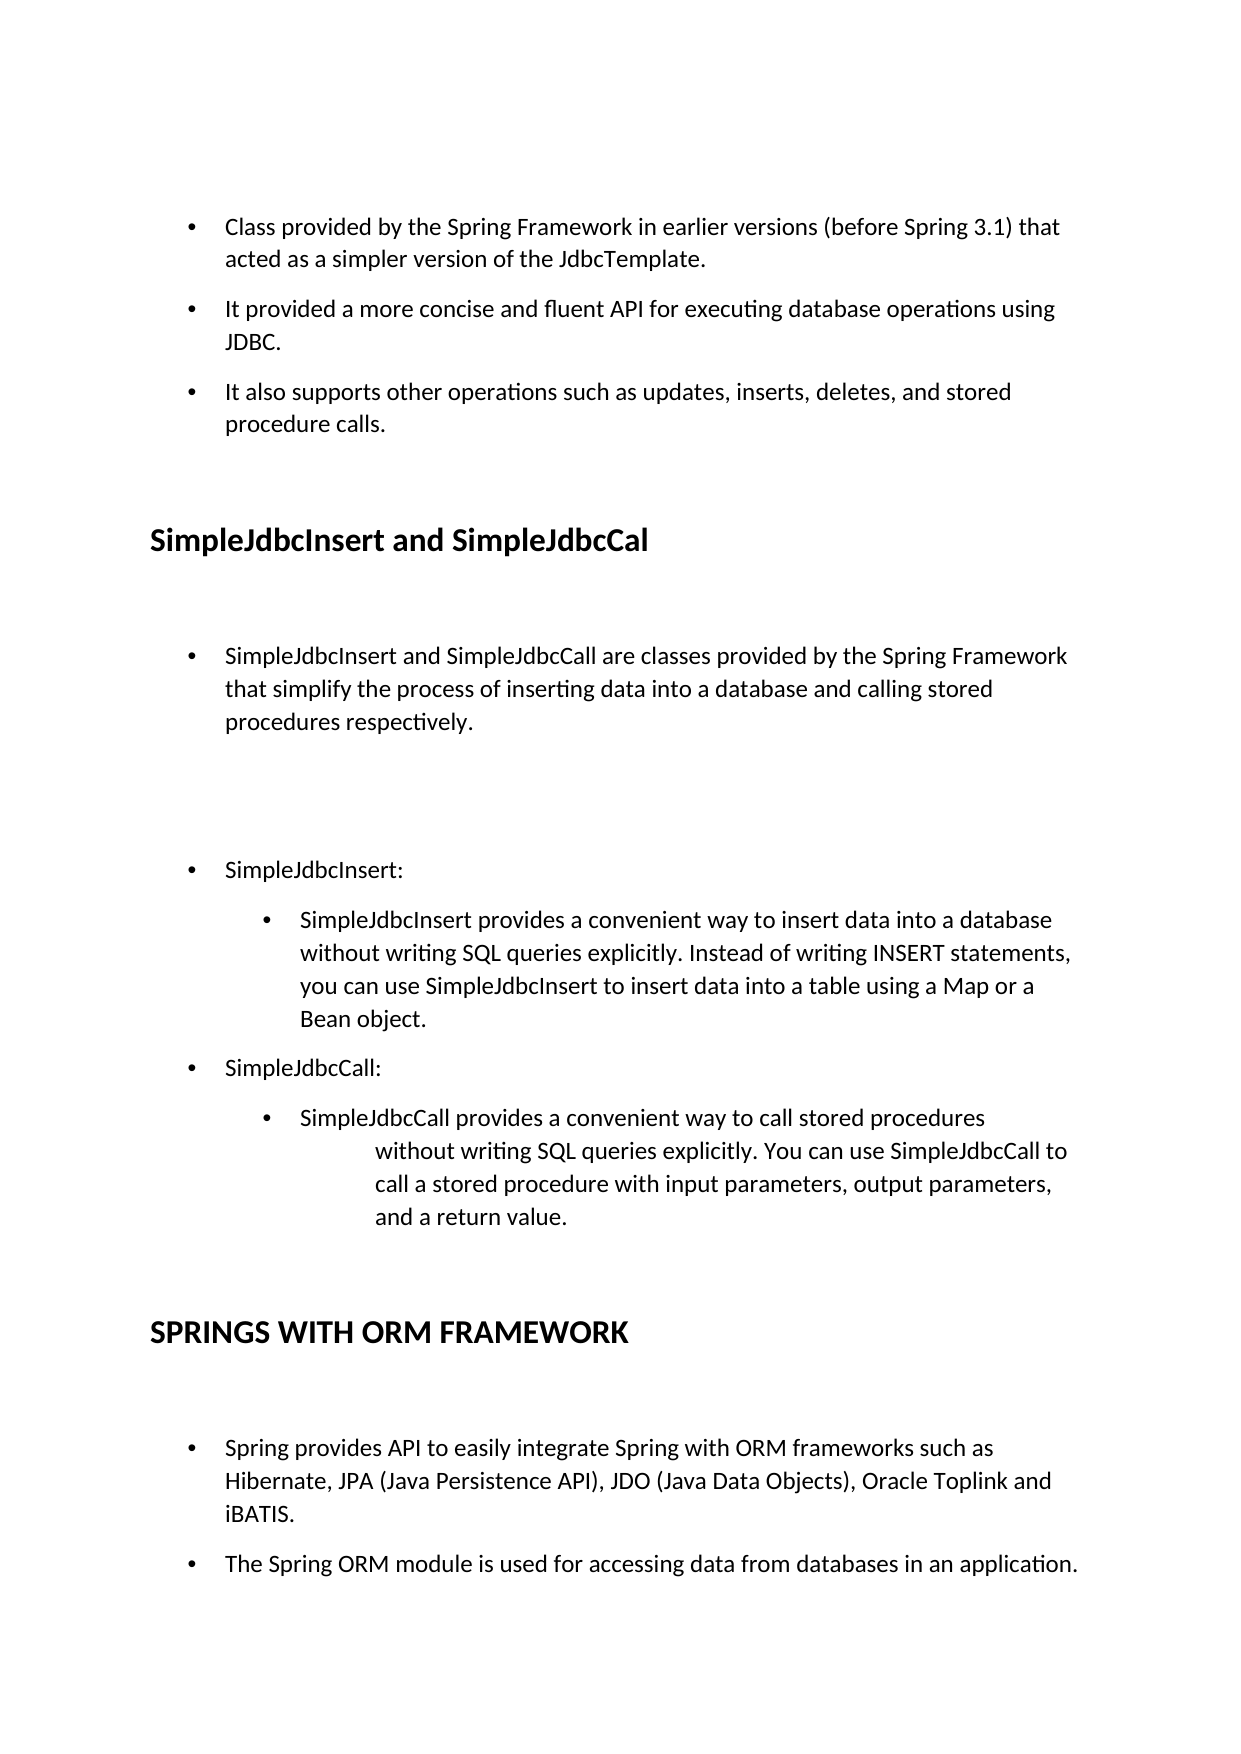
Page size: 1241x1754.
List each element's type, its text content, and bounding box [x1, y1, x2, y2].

list Class provided by the Spring Framework in earlier versions (before Spring 3.1) that acted as a simpler version of the JdbcTemplate. [187, 211, 1090, 274]
list The Spring ORM module is used for accessing data from databases in an application. [187, 1548, 1090, 1578]
list It also supports other operations such as updates, inserts, deletes, and stored procedure calls. [187, 376, 1090, 439]
text SimpleJdbcInsert and SimpleJdbcCal [150, 519, 1090, 559]
list SimpleJdbcInsert provides a convenient way to insert data into a database without writing SQL queries explicitly. Instead of writing INSERT statements, you can use SimpleJdbcInsert to insert data into a table using a Map or a Bean object. [262, 904, 1090, 1033]
list SimpleJdbcInsert: [187, 854, 1090, 885]
text SPRINGS WITH ORM FRAMEWORK [150, 1311, 1090, 1352]
list SimpleJdbcInsert and SimpleJdbcCall are classes provided by the Spring Framework that simplify the process of inserting data into a database and calling stored procedures respectively. [187, 640, 1090, 736]
list SimpleJdbcCall provides a convenient way to call stored procedures without writing SQL queries explicitly. You can use SimpleJdbcCall to call a stored procedure with input parameters, output parameters, and a return value. [262, 1102, 1090, 1231]
list It provided a more concise and fluent API for executing database operations using JDBC. [187, 293, 1090, 357]
list Spring provides API to easily integrate Spring with ORM frameworks such as Hibernate, JPA (Java Persistence API), JDO (Java Data Objects), Oracle Toplink and iBATIS. [187, 1432, 1090, 1529]
list SimpleJdbcCall: [187, 1052, 1090, 1083]
